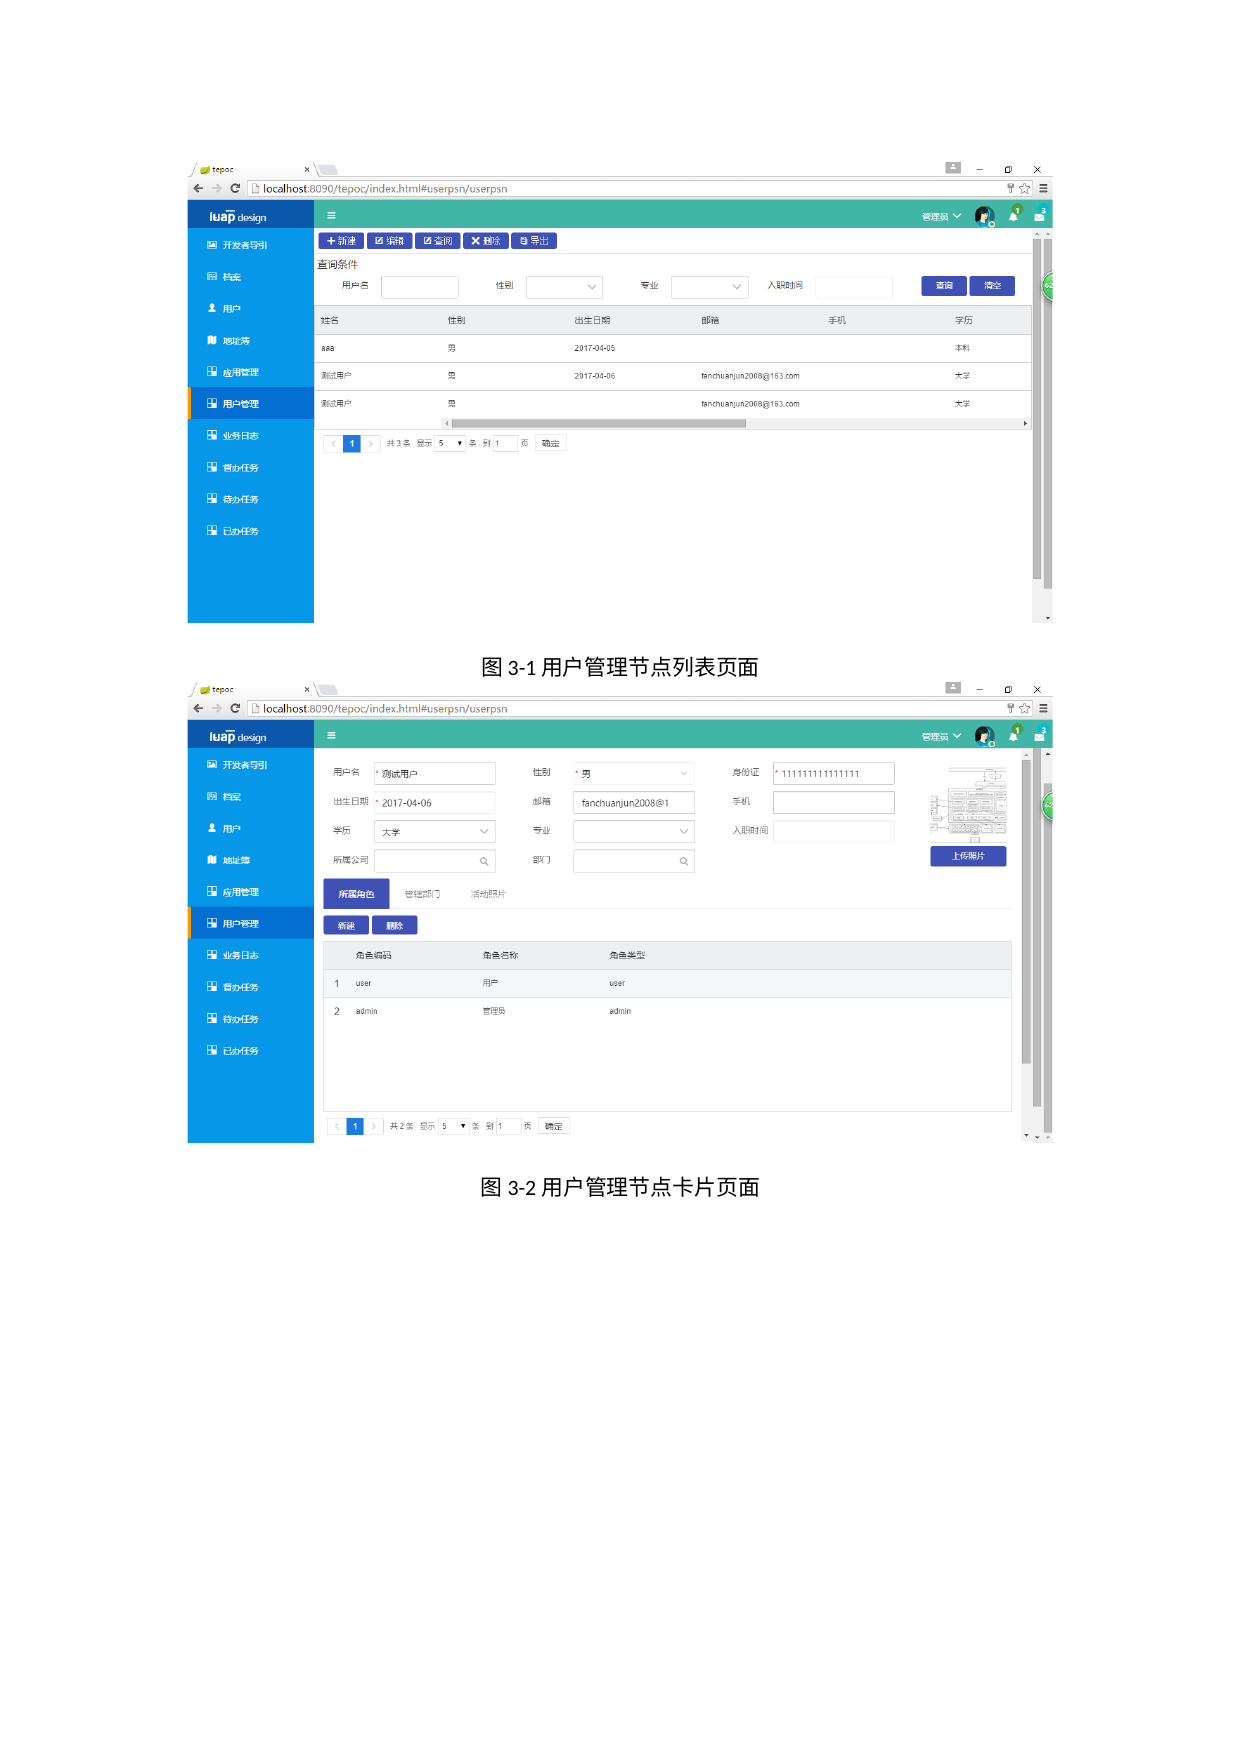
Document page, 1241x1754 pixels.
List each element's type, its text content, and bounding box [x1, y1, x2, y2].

picture [187, 162, 1053, 623]
picture [187, 682, 1053, 1143]
text 图 3-1用户管理节点列表页面 [187, 649, 1053, 682]
text 图 3-2 用户管理节点卡片页面 [187, 1169, 1053, 1202]
